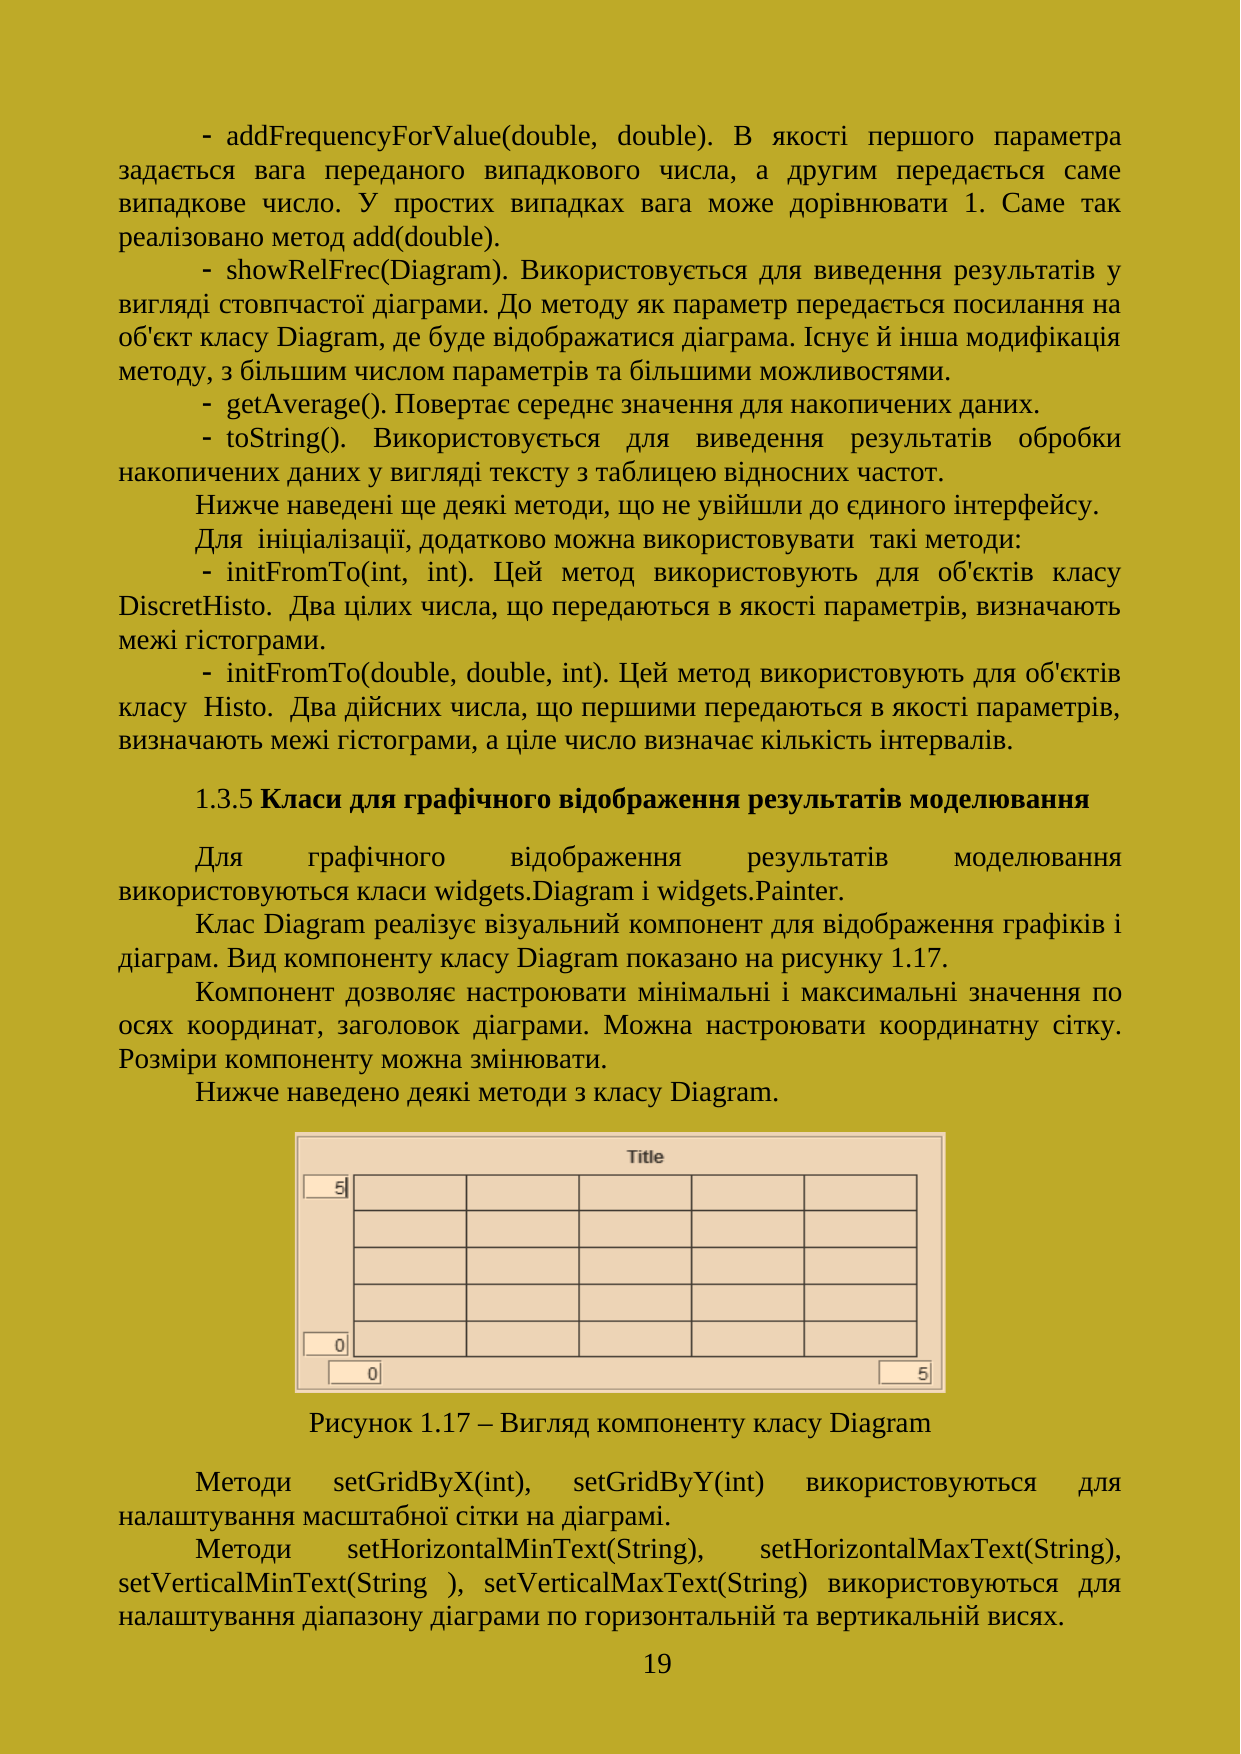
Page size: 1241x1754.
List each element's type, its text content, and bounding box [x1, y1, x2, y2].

list getAverage(). Повертає середнє значення для накопичених даних. [118, 387, 1122, 420]
text Нижче наведені ще деякі методи, що не увійшли до єдиного інтерфейсу. [118, 487, 1122, 521]
list initFromTo(int, int). Цей метод використовують для об'єктів класу DiscretHisto. Два цілих числа, що передаються в якості параметрів, визначають межі гістограми. [118, 554, 1122, 655]
text Клас Diagram реалізує візуальний компонент для відображення графіків і діаграм. Вид компоненту класу Diagram показано на рисунку 1.17. [118, 907, 1122, 974]
text Рисунок 1.17 – Вигляд компоненту класу Diagram [201, 1406, 1039, 1439]
list showRelFrec(Diagram). Використовується для виведення результатів у вигляді стовпчастої діаграми. До методу як параметр передається посилання на об'єкт класу Diagram, де буде відображатися діаграма. Існує й інша модифікація методу, з більшим числом параметрів та більшими можливостями. [118, 252, 1122, 387]
text Нижче наведено деякі методи з класу Diagram. [118, 1074, 1122, 1108]
text Класи для графічного відображення результатів моделювання [194, 781, 1122, 814]
text Для ініціалізації, додатково можна використовувати такі методи: [118, 521, 1122, 554]
text Методи setHorizontalMinText(String), setHorizontalMaxText(String), setVerticalMinText(String ), setVerticalMaxText(String) використовуються для налаштування діапазону діаграми по горизонтальній та вертикальній висях. [118, 1531, 1122, 1632]
list initFromTo(double, double, int). Цей метод використовують для об'єктів класу Histo. Два дійсних числа, що першими передаються в якості параметрів, визначають межі гістограми, а ціле число визначає кількість інтервалів. [118, 655, 1122, 756]
text Компонент дозволяє настроювати мінімальні і максимальні значення по осях координат, заголовок діаграми. Можна настроювати координатну сітку. Розміри компоненту можна змінювати. [118, 974, 1122, 1074]
list addFrequencyForValue(double, double). В якості першого параметра задається вага переданого випадкового числа, а другим передається саме випадкове число. У простих випадках вага може дорівнювати 1. Саме так реалізовано метод add(double). [118, 118, 1122, 252]
list toString(). Використовується для виведення результатів обробки накопичених даних у вигляді тексту з таблицею відносних частот. [118, 420, 1122, 487]
text Методи setGridByX(int), setGridByY(int) використовуються для налаштування масштабної сітки на діаграмі. [118, 1464, 1122, 1531]
text Для графічного відображення результатів моделювання використовуються класи widgets.Diagram і widgets.Painter. [118, 839, 1122, 907]
